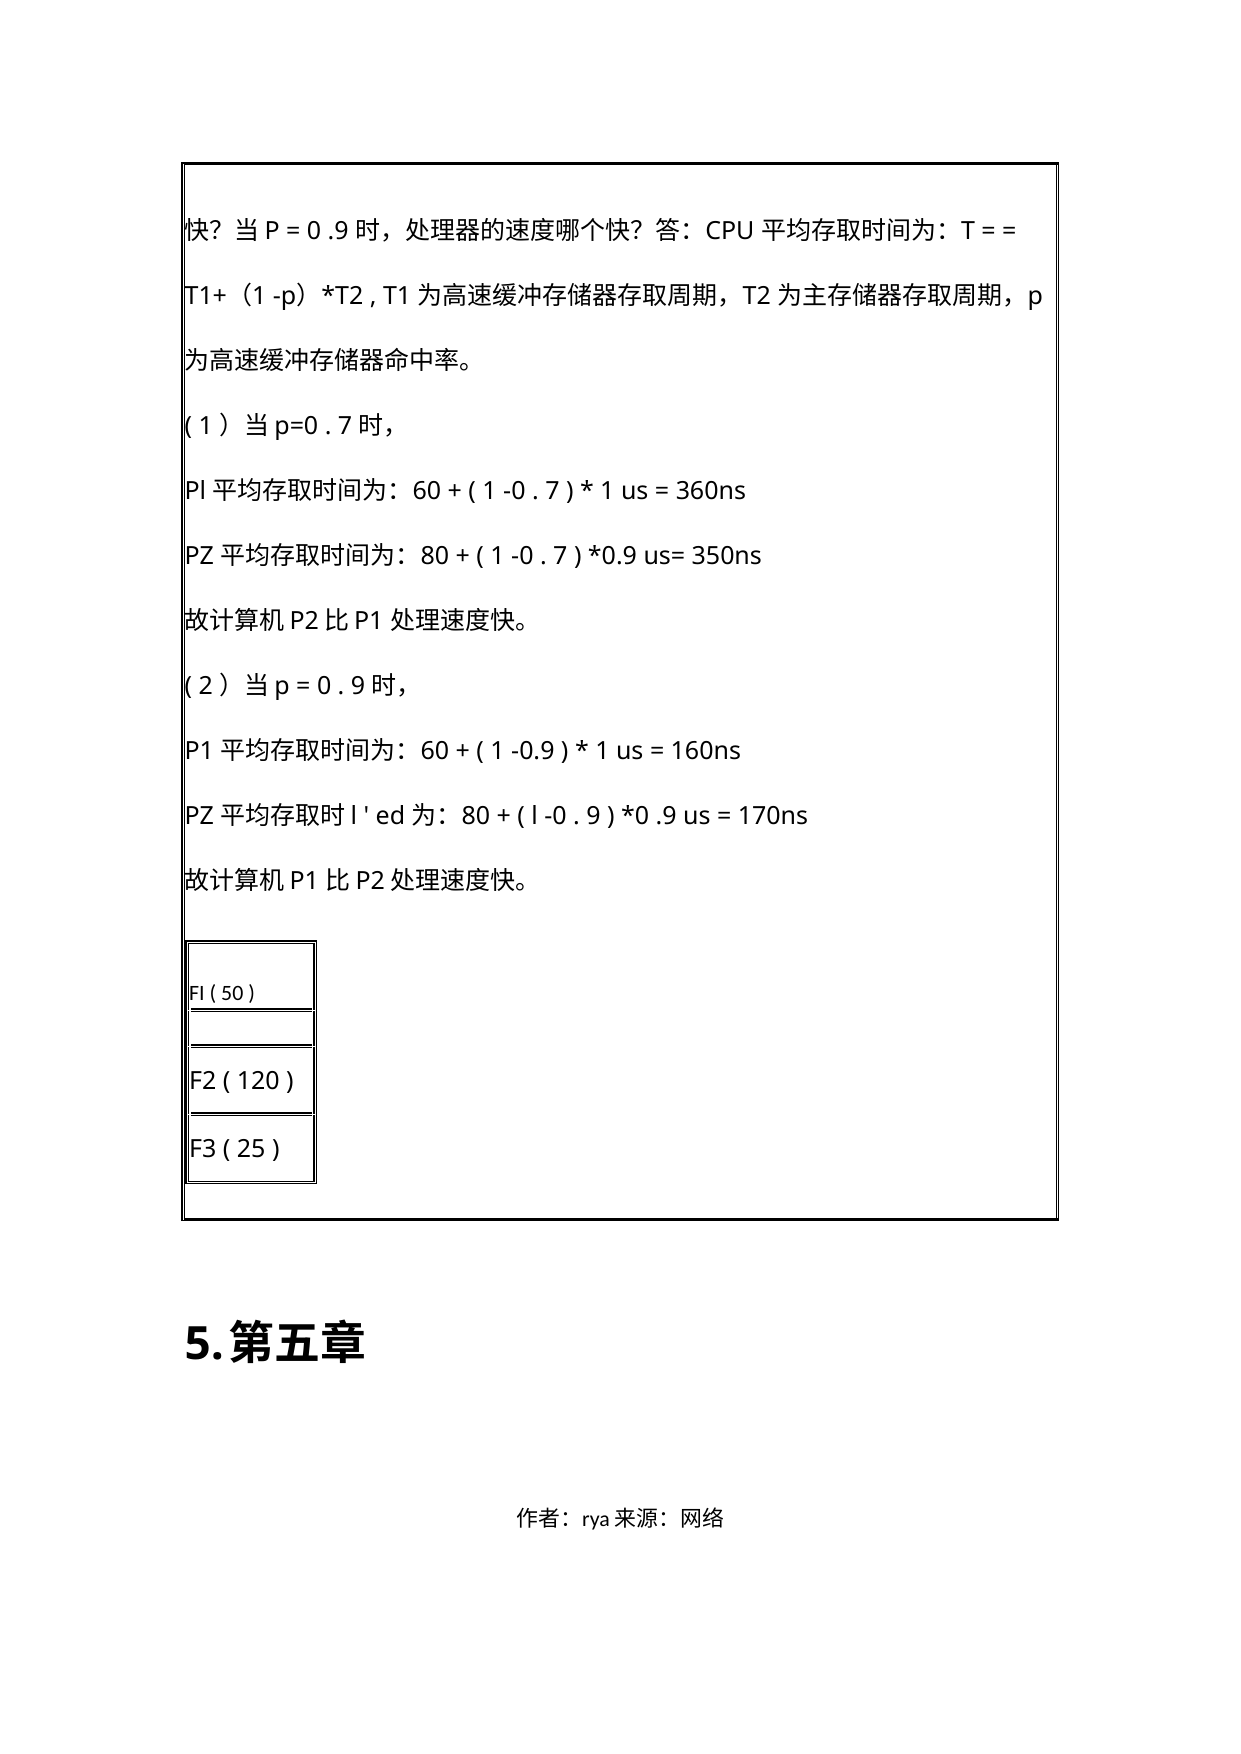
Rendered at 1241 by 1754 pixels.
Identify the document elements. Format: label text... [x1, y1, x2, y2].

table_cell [185, 165, 1056, 1218]
table_cell 作者：rya 来源：网络 [183, 1498, 1057, 1536]
table_header 第五章 [183, 1254, 1057, 1498]
